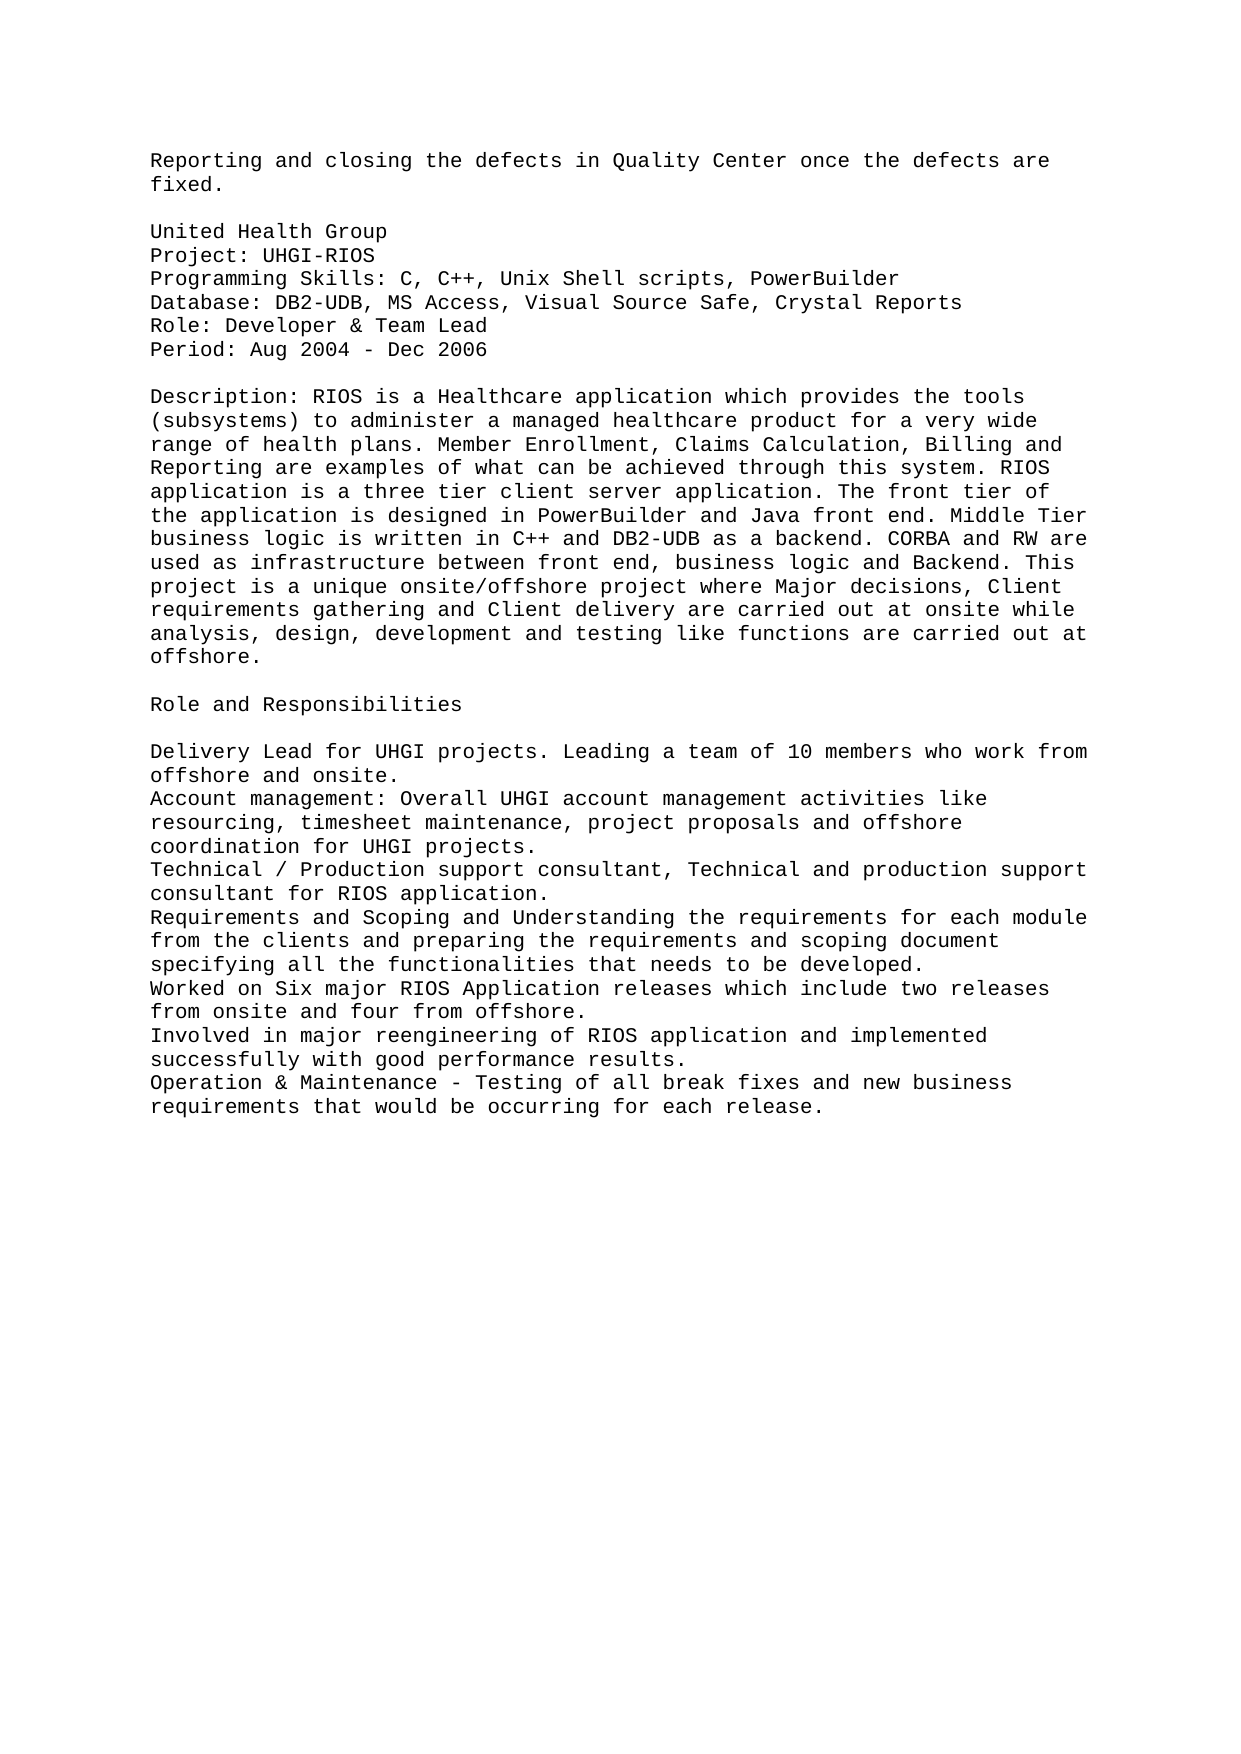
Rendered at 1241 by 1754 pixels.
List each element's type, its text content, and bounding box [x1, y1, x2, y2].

text Involved in major reengineering of RIOS application and implemented successfully with good performance results. [150, 1025, 1090, 1072]
text Technical / Production support consultant, Technical and production support consultant for RIOS application. [150, 859, 1090, 907]
text Operation & Maintenance - Testing of all break fixes and new business requirements that would be occurring for each release. [150, 1072, 1090, 1119]
text Programming Skills: C, C++, Unix Shell scripts, PowerBuilder [150, 268, 1090, 292]
text Role and Responsibilities [150, 694, 1090, 717]
text Description: RIOS is a Healthcare application which provides the tools (subsystems) to administer a managed healthcare product for a very wide range of health plans. Member Enrollment, Claims Calculation, Billing and Reporting are examples of what can be achieved through this system. RIOS application is a three tier client server application. The front tier of the application is designed in PowerBuilder and Java front end. Middle Tier business logic is written in C++ and DB2-UDB as a backend. CORBA and RW are used as infrastructure between front end, business logic and Backend. This project is a unique onsite/offshore project where Major decisions, Client requirements gathering and Client delivery are carried out at onsite while analysis, design, development and testing like functions are carried out at offshore. [150, 386, 1090, 670]
text Period: Aug 2004 - Dec 2006 [150, 339, 1090, 363]
text Requirements and Scoping and Understanding the requirements for each module from the clients and preparing the requirements and scoping document specifying all the functionalities that needs to be developed. [150, 907, 1090, 978]
text Worked on Six major RIOS Application releases which include two releases from onsite and four from offshore. [150, 978, 1090, 1025]
text Reporting and closing the defects in Quality Center once the defects are fixed. [150, 150, 1090, 197]
text Project: UHGI-RIOS [150, 244, 1090, 268]
text United Health Group [150, 221, 1090, 244]
text Role: Developer & Team Lead [150, 316, 1090, 339]
text Account management: Overall UHGI account management activities like resourcing, timesheet maintenance, project proposals and offshore coordination for UHGI projects. [150, 788, 1090, 859]
text Delivery Lead for UHGI projects. Leading a team of 10 members who work from offshore and onsite. [150, 741, 1090, 788]
text Database: DB2-UDB, MS Access, Visual Source Safe, Crystal Reports [150, 292, 1090, 316]
